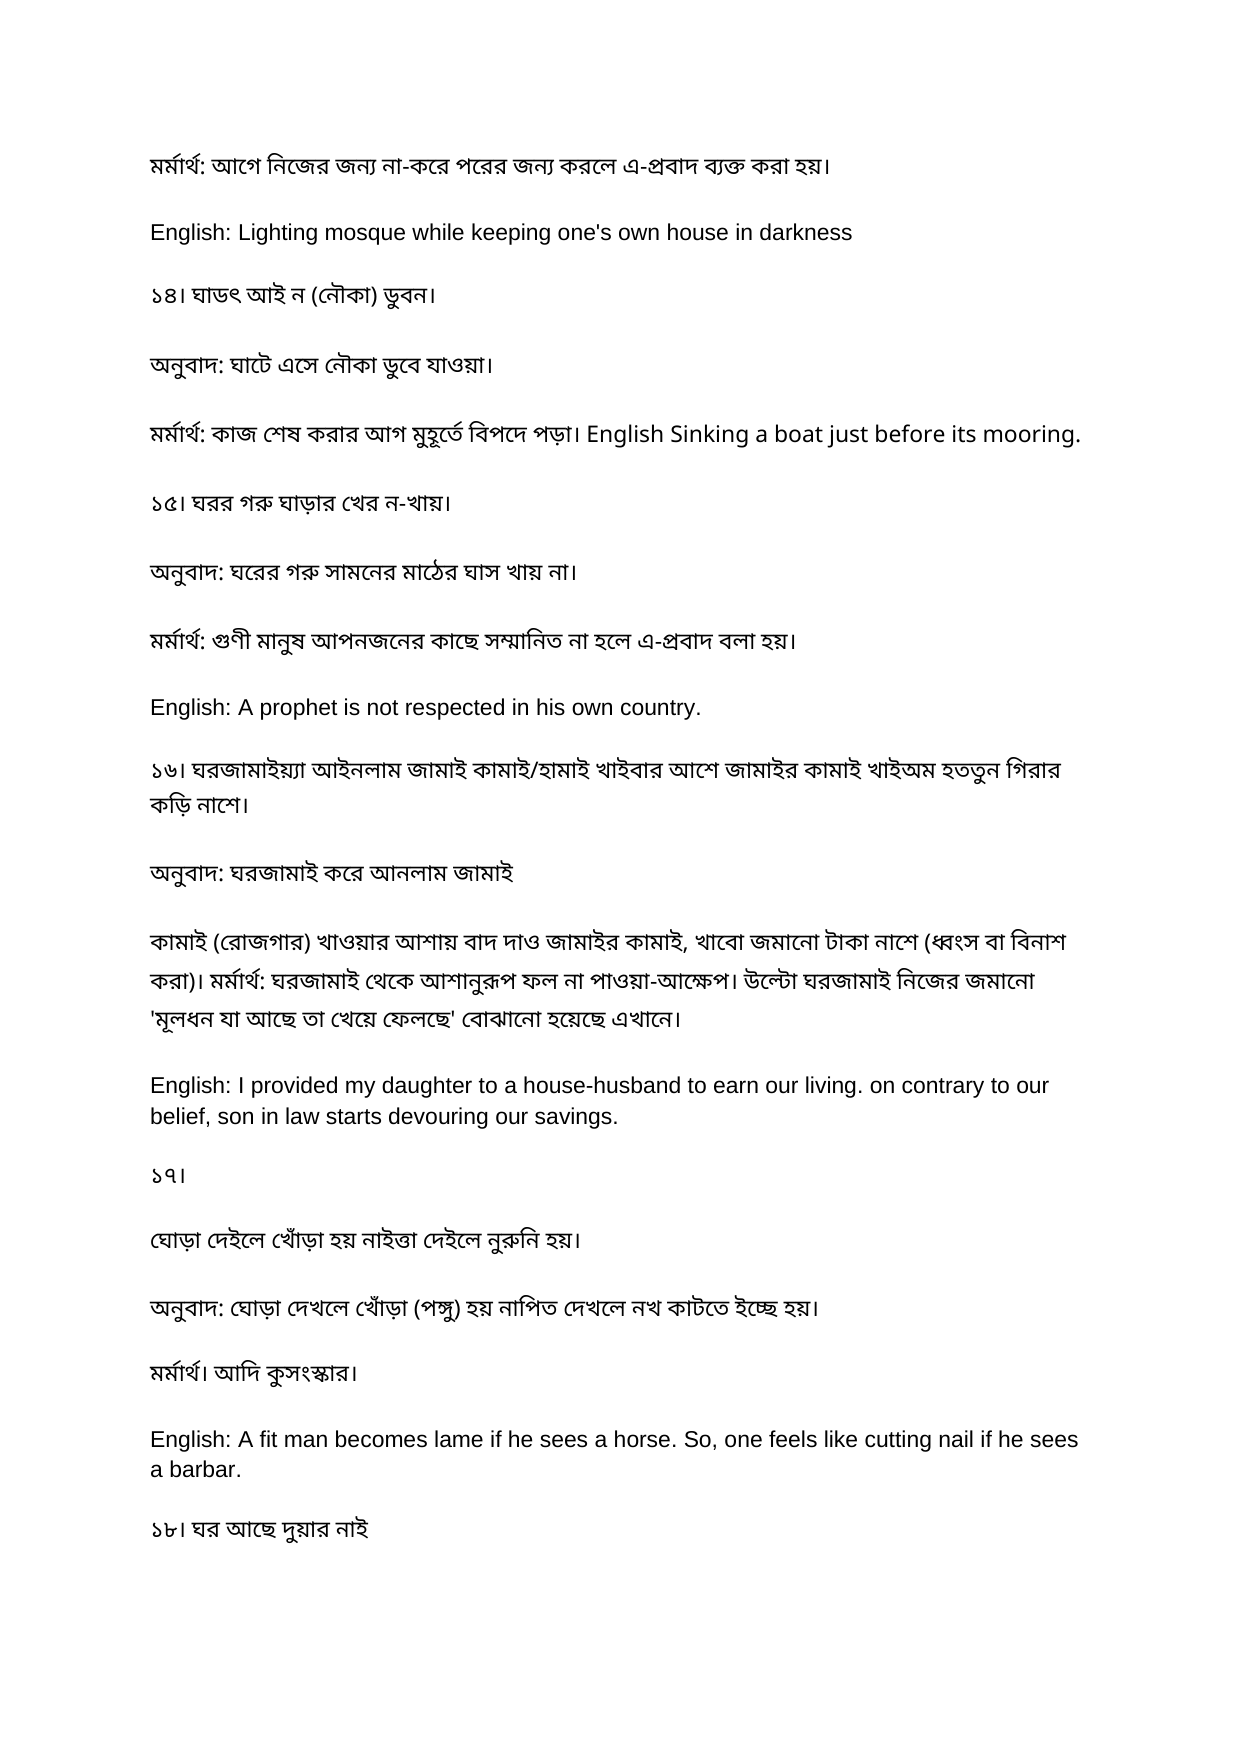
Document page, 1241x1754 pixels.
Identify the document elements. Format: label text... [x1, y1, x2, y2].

text English: Lighting mosque while keeping one's own house in darkness [150, 219, 1090, 245]
text English: A fit man becomes lame if he sees a horse. So, one feels like cutting nail if he sees a barbar. [150, 1426, 1090, 1482]
text ১৭। [150, 1163, 1090, 1193]
text ঘোড়া দেইলে খোঁড়া হয় নাইত্তা দেইলে নুরুনি হয়। [150, 1228, 1090, 1257]
text অনুবাদ: ঘোড়া দেখলে খোঁড়া (পঙ্গু) হয় নাপিত দেখলে নখ কাটতে ইচ্ছে হয়। [150, 1292, 1090, 1326]
text মর্মার্থ: আগে নিজের জন্য না-করে পরের জন্য করলে এ-প্রবাদ ব্যক্ত করা হয়। [150, 150, 1090, 184]
text অনুবাদ: ঘরজামাই করে আনলাম জামাই [150, 857, 1090, 891]
text ১৬। ঘরজামাইয়্যা আইনলাম জামাই কামাই/হামাই খাইবার আশে জামাইর কামাই খাইঅম হততুন গিরার কড়ি নাশে। [150, 754, 1090, 822]
text English: A prophet is not respected in his own country. [150, 694, 1090, 720]
text অনুবাদ: ঘরের গরু সামনের মাঠের ঘাস খায় না। [150, 556, 1090, 589]
text মর্মার্থ। আদি কুসংস্কার। [150, 1361, 1090, 1391]
text English: I provided my daughter to a house-husband to earn our living. on contrary to our belief, son in law starts devouring our savings. [150, 1072, 1090, 1129]
text মর্মার্থ: গুণী মানুষ আপনজনের কাছে সম্মানিত না হলে এ-প্রবাদ বলা হয়। [150, 625, 1090, 659]
text অনুবাদ: ঘাটে এসে নৌকা ডুবে যাওয়া। [150, 348, 1090, 382]
text ১৫। ঘরর গরু ঘাড়ার খের ন-খায়। [150, 487, 1090, 521]
text কামাই (রোজগার) খাওয়ার আশায় বাদ দাও জামাইর কামাই, খাবো জমানো টাকা নাশে (ধ্বংস বা বিনাশ করা)। মর্মার্থ: ঘরজামাই থেকে আশানুরূপ ফল না পাওয়া-আক্ষেপ। উল্টো ঘরজামাই নিজের জমানো 'মূলধন যা আছে তা খেয়ে ফেলছে' বোঝানো হয়েছে এখানে। [150, 926, 1090, 1037]
text ১৮। ঘর আছে দুয়ার নাই [150, 1516, 1090, 1546]
text ১৪। ঘাডৎ আই ন (নৌকা) ডুবন। [150, 279, 1090, 313]
text মর্মার্থ: কাজ শেষ করার আগ মুহূর্তে বিপদে পড়া। English Sinking a boat just before its mooring. [150, 418, 1090, 451]
